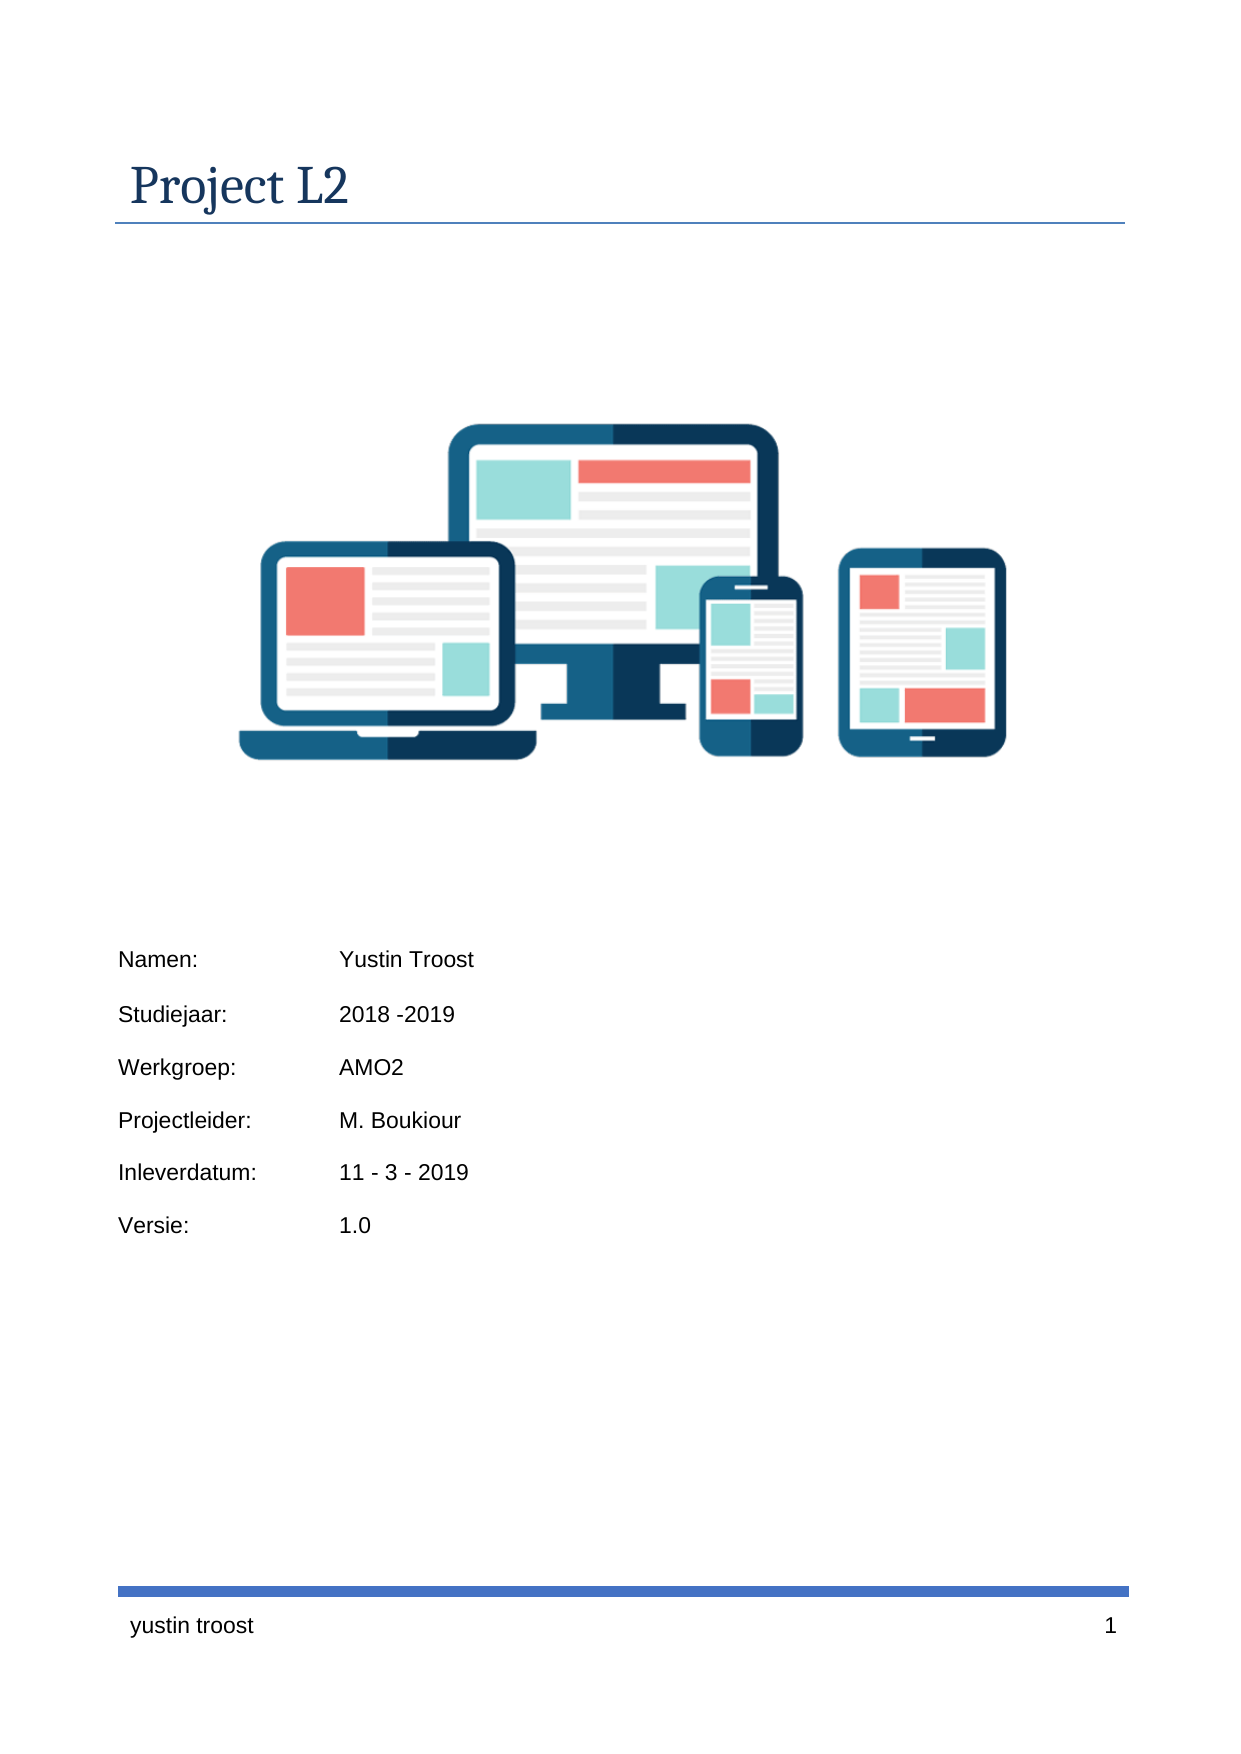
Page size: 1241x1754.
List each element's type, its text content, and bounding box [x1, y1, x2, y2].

table_cell Projectleider: [118, 1107, 324, 1159]
table_cell M. Boukiour [324, 1107, 748, 1159]
text Project L2 [118, 155, 1129, 217]
picture [117, 371, 1129, 802]
table_cell 11 - 3 - 2019 [324, 1159, 748, 1212]
table_header Yustin Troost [324, 946, 748, 1001]
table_cell 1.0 [324, 1212, 748, 1240]
table_header Namen: [118, 946, 324, 1001]
table_cell Studiejaar: [118, 1001, 324, 1054]
table_cell 2018 -2019 [324, 1001, 748, 1054]
table_cell Werkgroep: [118, 1054, 324, 1107]
table_cell Versie: [118, 1212, 324, 1240]
table_cell Inleverdatum: [118, 1159, 324, 1212]
table_cell AMO2 [324, 1054, 748, 1107]
